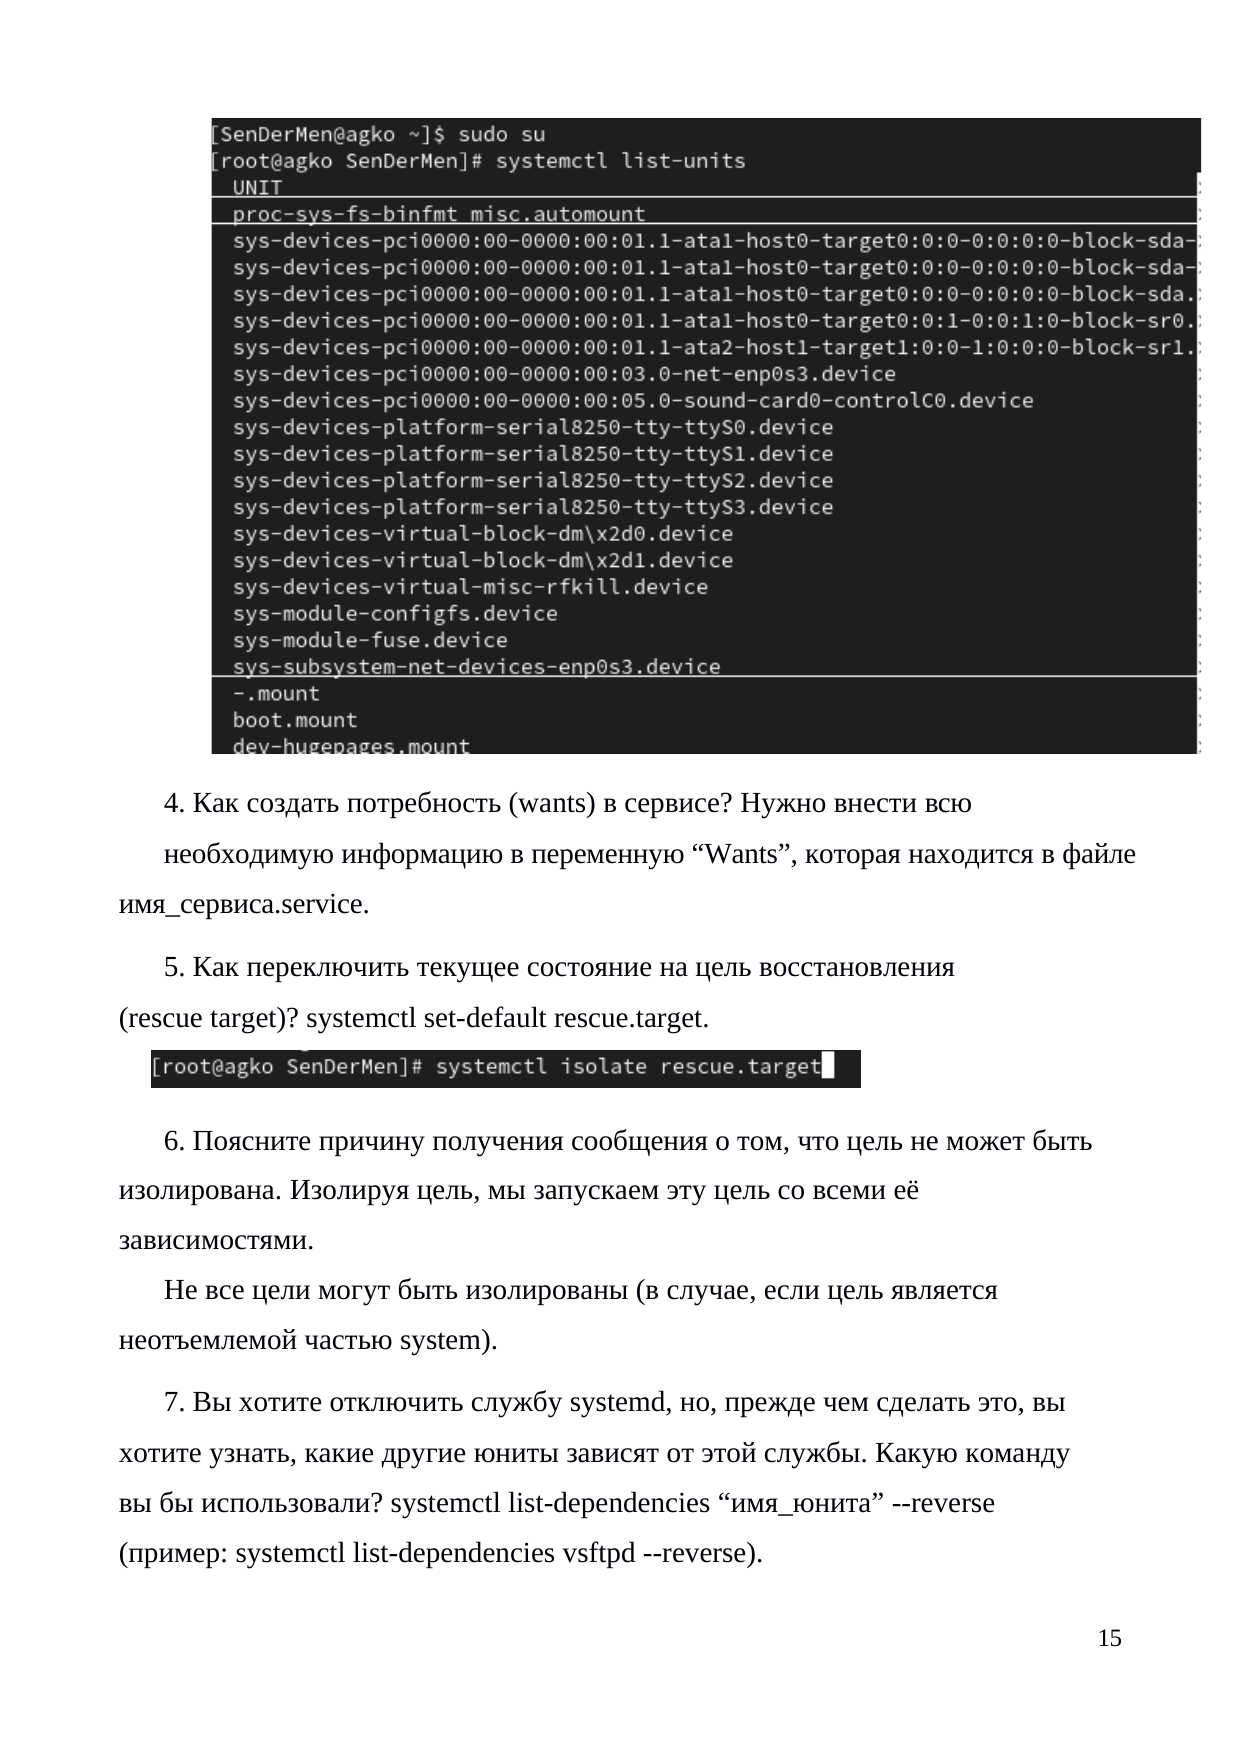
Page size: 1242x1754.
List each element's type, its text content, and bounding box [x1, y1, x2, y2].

list Как переключить текущее состояние на цель восстановления (rescue target)? systemctl set-default rescue.target. [118, 949, 1041, 1033]
list Вы хотите отключить службу systemd, но, прежде чем сделать это, вы хотите узнать, какие другие юниты зависят от этой службы. Какую команду вы бы использовали? systemctl list-dependencies “имя_юнита” --reverse (пример: systemctl list-dependencies vsftpd --reverse). [118, 1384, 1098, 1569]
text необходимую информацию в переменную “Wants”, которая находится в файле имя_сервиса.service. [118, 836, 1197, 920]
picture [211, 118, 1202, 754]
picture [151, 1050, 861, 1088]
list Как создать потребность (wants) в сервисе? Нужно внести всю [163, 786, 1197, 819]
text Не все цели могут быть изолированы (в случае, если цель является неотъемлемой частью system). [118, 1272, 1122, 1355]
list Поясните причину получения сообщения о том, что цель не может быть изолирована. Изолируя цель, мы запускаем эту цель со всеми её зависимостями. [118, 1123, 1114, 1256]
